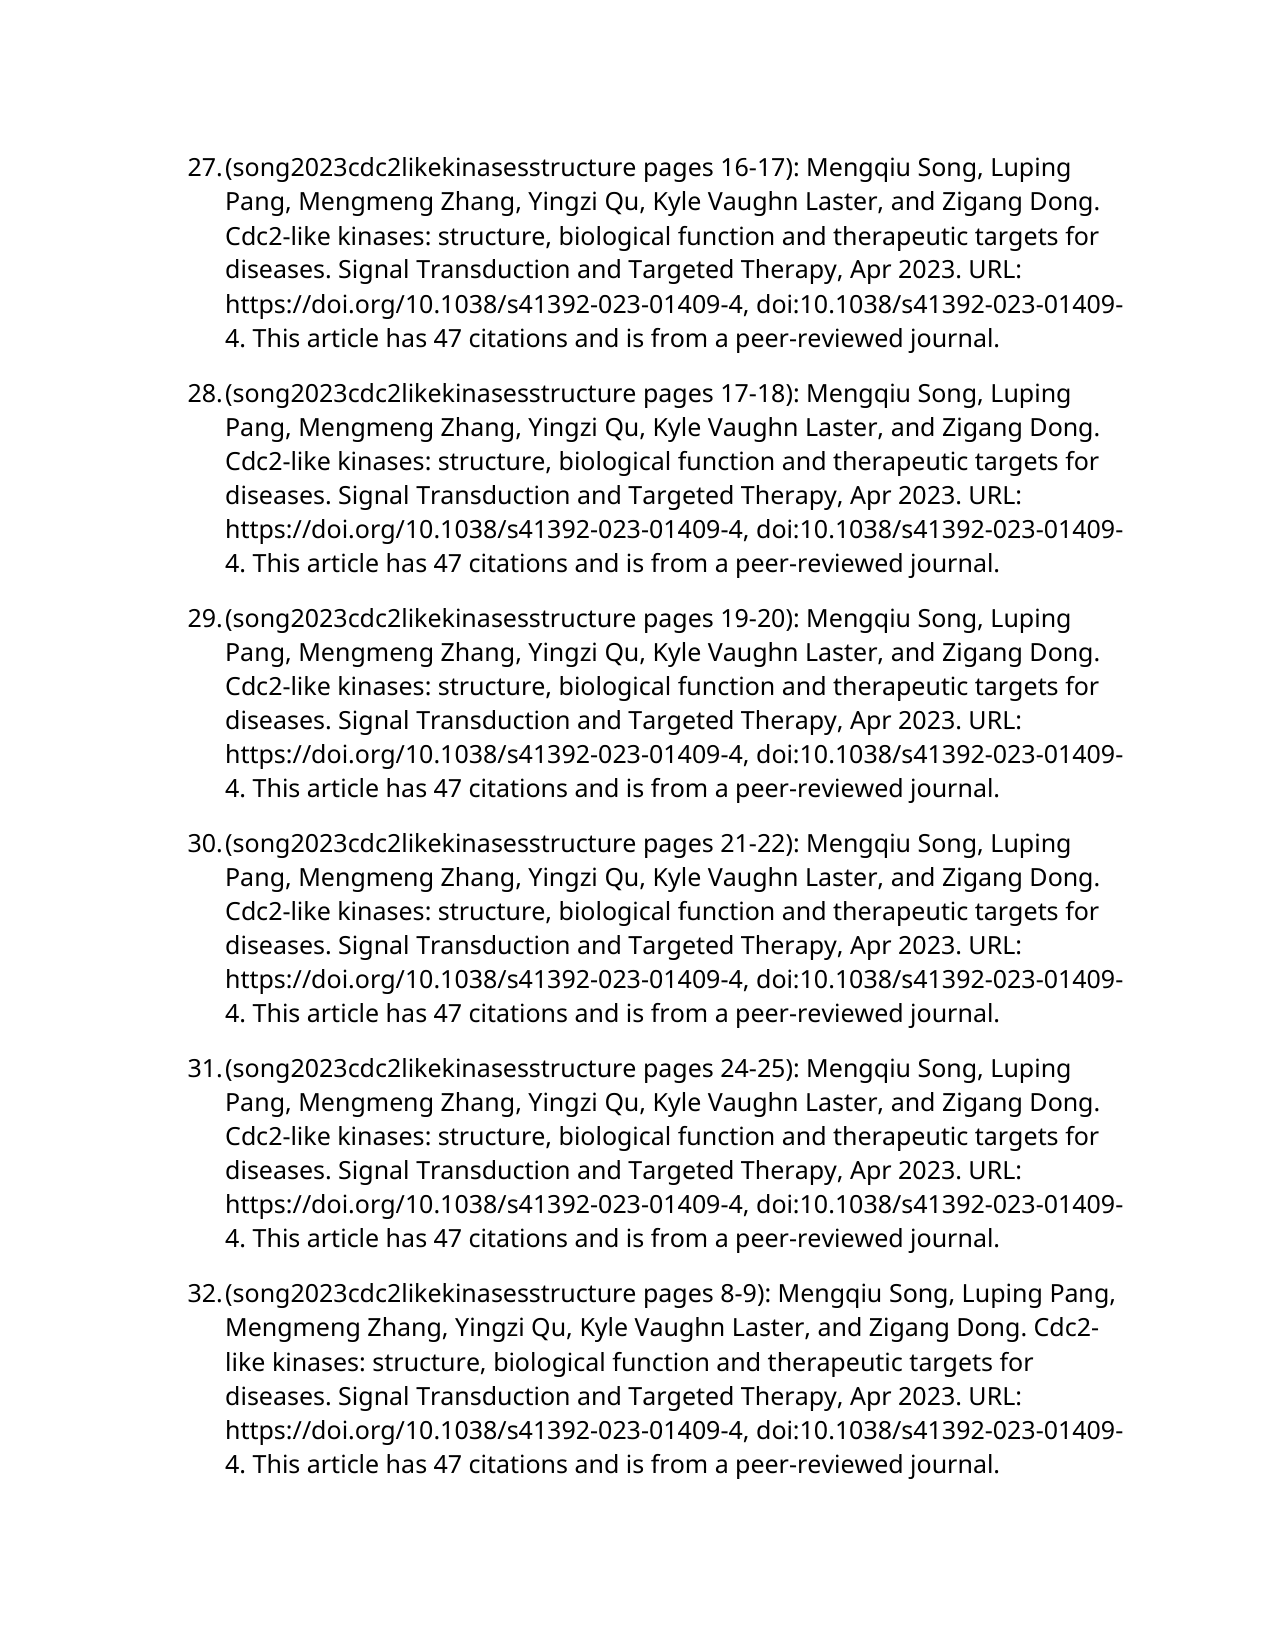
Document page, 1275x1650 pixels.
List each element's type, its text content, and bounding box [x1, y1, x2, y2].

list (song2023cdc2likekinasesstructure pages 17-18): Mengqiu Song, Luping Pang, Mengmeng Zhang, Yingzi Qu, Kyle Vaughn Laster, and Zigang Dong. Cdc2-like kinases: structure, biological function and therapeutic targets for diseases. Signal Transduction and Targeted Therapy, Apr 2023. URL: https://doi.org/10.1038/s41392-023-01409-4, doi:10.1038/s41392-023-01409-4. This article has 47 citations and is from a peer-reviewed journal. [187, 375, 1125, 579]
list (song2023cdc2likekinasesstructure pages 16-17): Mengqiu Song, Luping Pang, Mengmeng Zhang, Yingzi Qu, Kyle Vaughn Laster, and Zigang Dong. Cdc2-like kinases: structure, biological function and therapeutic targets for diseases. Signal Transduction and Targeted Therapy, Apr 2023. URL: https://doi.org/10.1038/s41392-023-01409-4, doi:10.1038/s41392-023-01409-4. This article has 47 citations and is from a peer-reviewed journal. [187, 150, 1125, 354]
list (song2023cdc2likekinasesstructure pages 19-20): Mengqiu Song, Luping Pang, Mengmeng Zhang, Yingzi Qu, Kyle Vaughn Laster, and Zigang Dong. Cdc2-like kinases: structure, biological function and therapeutic targets for diseases. Signal Transduction and Targeted Therapy, Apr 2023. URL: https://doi.org/10.1038/s41392-023-01409-4, doi:10.1038/s41392-023-01409-4. This article has 47 citations and is from a peer-reviewed journal. [187, 600, 1125, 805]
list (song2023cdc2likekinasesstructure pages 8-9): Mengqiu Song, Luping Pang, Mengmeng Zhang, Yingzi Qu, Kyle Vaughn Laster, and Zigang Dong. Cdc2-like kinases: structure, biological function and therapeutic targets for diseases. Signal Transduction and Targeted Therapy, Apr 2023. URL: https://doi.org/10.1038/s41392-023-01409-4, doi:10.1038/s41392-023-01409-4. This article has 47 citations and is from a peer-reviewed journal. [187, 1276, 1125, 1480]
list (song2023cdc2likekinasesstructure pages 24-25): Mengqiu Song, Luping Pang, Mengmeng Zhang, Yingzi Qu, Kyle Vaughn Laster, and Zigang Dong. Cdc2-like kinases: structure, biological function and therapeutic targets for diseases. Signal Transduction and Targeted Therapy, Apr 2023. URL: https://doi.org/10.1038/s41392-023-01409-4, doi:10.1038/s41392-023-01409-4. This article has 47 citations and is from a peer-reviewed journal. [187, 1051, 1125, 1255]
list (song2023cdc2likekinasesstructure pages 21-22): Mengqiu Song, Luping Pang, Mengmeng Zhang, Yingzi Qu, Kyle Vaughn Laster, and Zigang Dong. Cdc2-like kinases: structure, biological function and therapeutic targets for diseases. Signal Transduction and Targeted Therapy, Apr 2023. URL: https://doi.org/10.1038/s41392-023-01409-4, doi:10.1038/s41392-023-01409-4. This article has 47 citations and is from a peer-reviewed journal. [187, 826, 1125, 1030]
